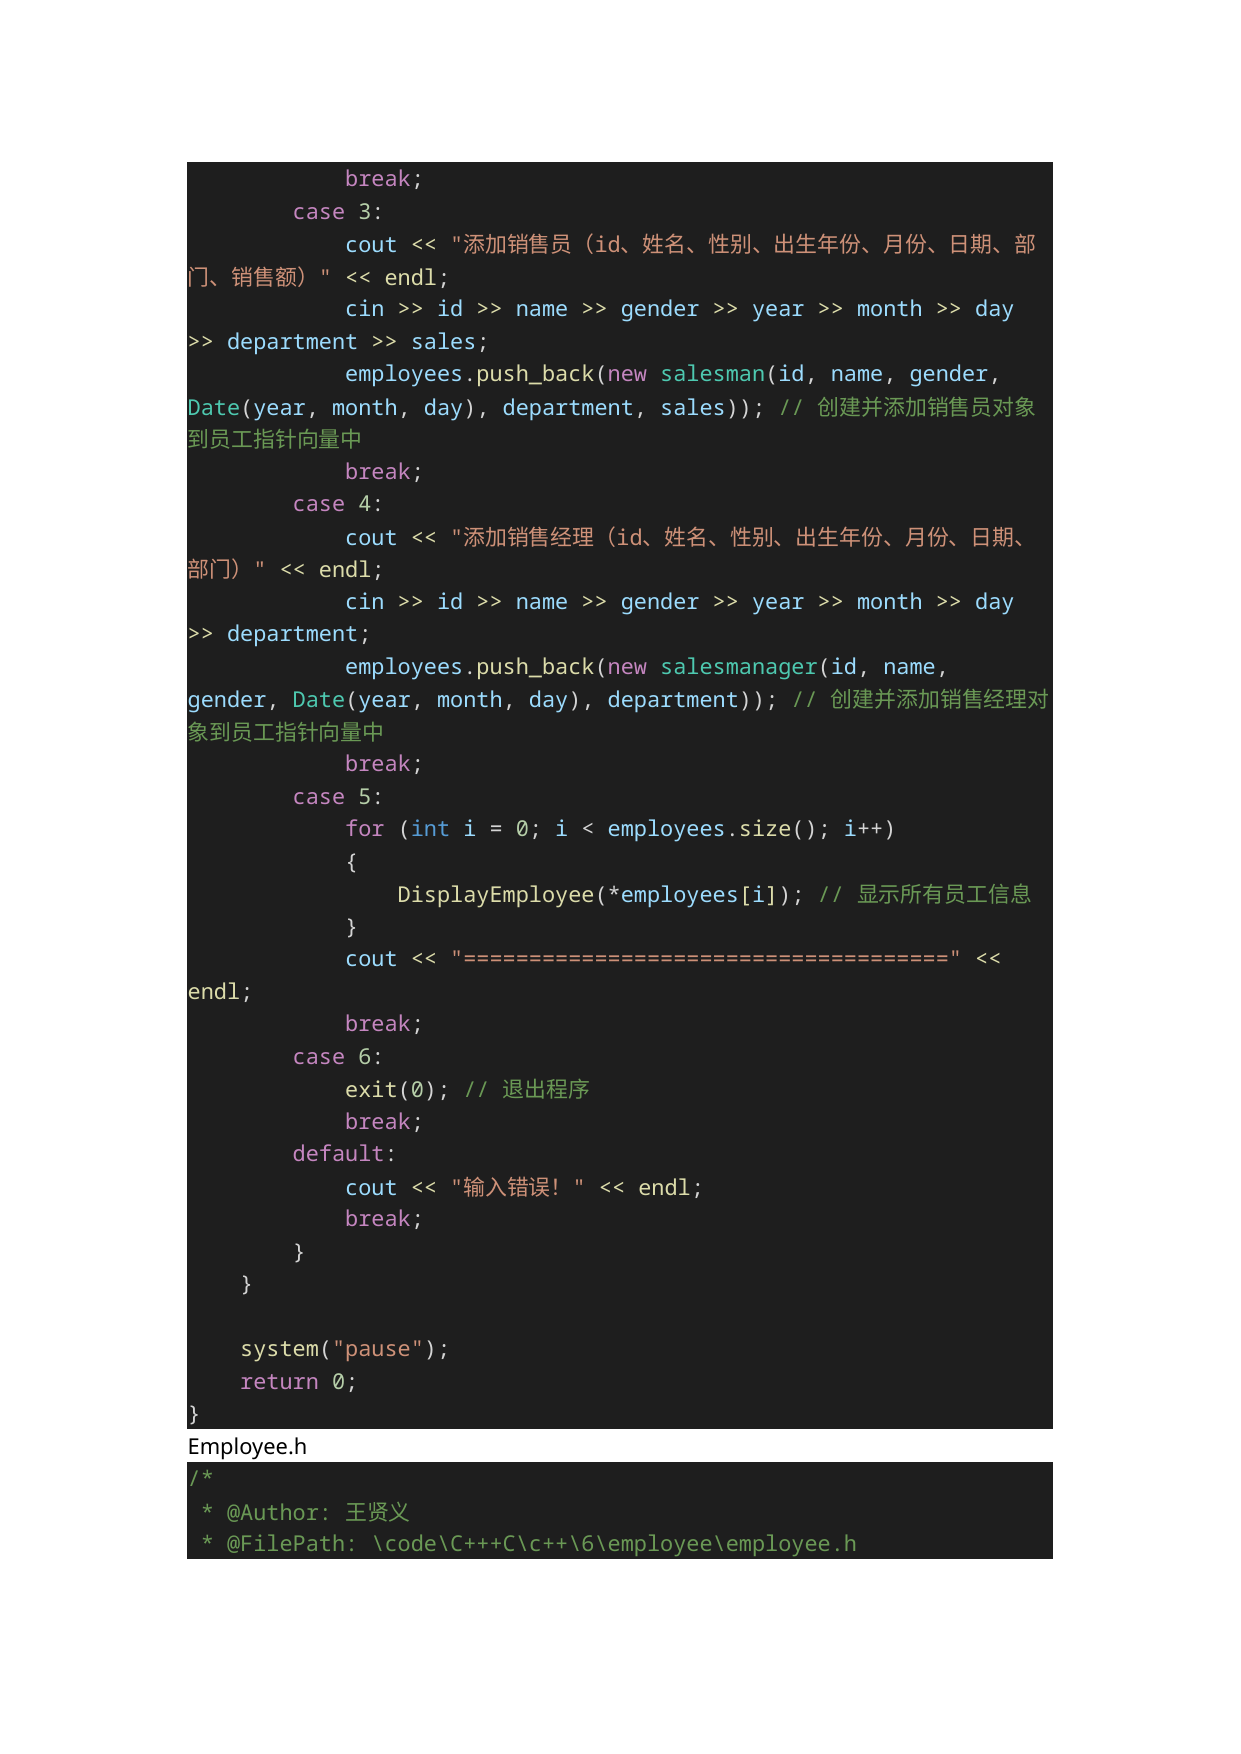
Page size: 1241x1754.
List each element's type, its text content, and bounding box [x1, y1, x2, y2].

text break; [187, 1104, 1053, 1137]
text { [187, 844, 1053, 877]
text } [187, 1267, 1053, 1299]
text cout << "=====================================" << endl; [187, 942, 1053, 1007]
text DisplayEmployee(*employees[i]); // 显示所有员工信息 [187, 877, 1053, 909]
text } [187, 1397, 1053, 1429]
text exit(0); // 退出程序 [187, 1072, 1053, 1104]
text case 4: [187, 487, 1053, 519]
text cin >> id >> name >> gender >> year >> month >> day >> department >> sales; [187, 292, 1053, 357]
text break; [187, 1007, 1053, 1039]
text break; [187, 454, 1053, 487]
text case 5: [187, 779, 1053, 812]
text } [187, 909, 1053, 942]
text /* [187, 1462, 1053, 1494]
text employees.push_back(new salesman(id, name, gender, Date(year, month, day), department, sales)); // 创建并添加销售员对象到员工指针向量中 [187, 357, 1053, 454]
text for (int i = 0; i < employees.size(); i++) [187, 812, 1053, 844]
text cout << "添加销售员（id、姓名、性别、出生年份、月份、日期、部门、销售额）" << endl; [187, 227, 1053, 292]
text * @FilePath: \code\C+++C\c++\6\employee\employee.h [187, 1527, 1053, 1559]
text employees.push_back(new salesmanager(id, name, gender, Date(year, month, day), department)); // 创建并添加销售经理对象到员工指针向量中 [187, 649, 1053, 747]
text } [187, 1234, 1053, 1267]
text return 0; [187, 1364, 1053, 1397]
text case 6: [187, 1039, 1053, 1072]
text default: [187, 1137, 1053, 1169]
text cout << "添加销售经理（id、姓名、性别、出生年份、月份、日期、部门）" << endl; [187, 519, 1053, 584]
text break; [187, 747, 1053, 779]
text case 3: [187, 194, 1053, 227]
text * @Author: 王贤义 [187, 1494, 1053, 1527]
text break; [187, 1202, 1053, 1234]
text cout << "输入错误！" << endl; [187, 1169, 1053, 1202]
text Employee.h [187, 1429, 1053, 1462]
text cin >> id >> name >> gender >> year >> month >> day >> department; [187, 584, 1053, 649]
text break; [187, 162, 1053, 194]
text system("pause"); [187, 1332, 1053, 1364]
